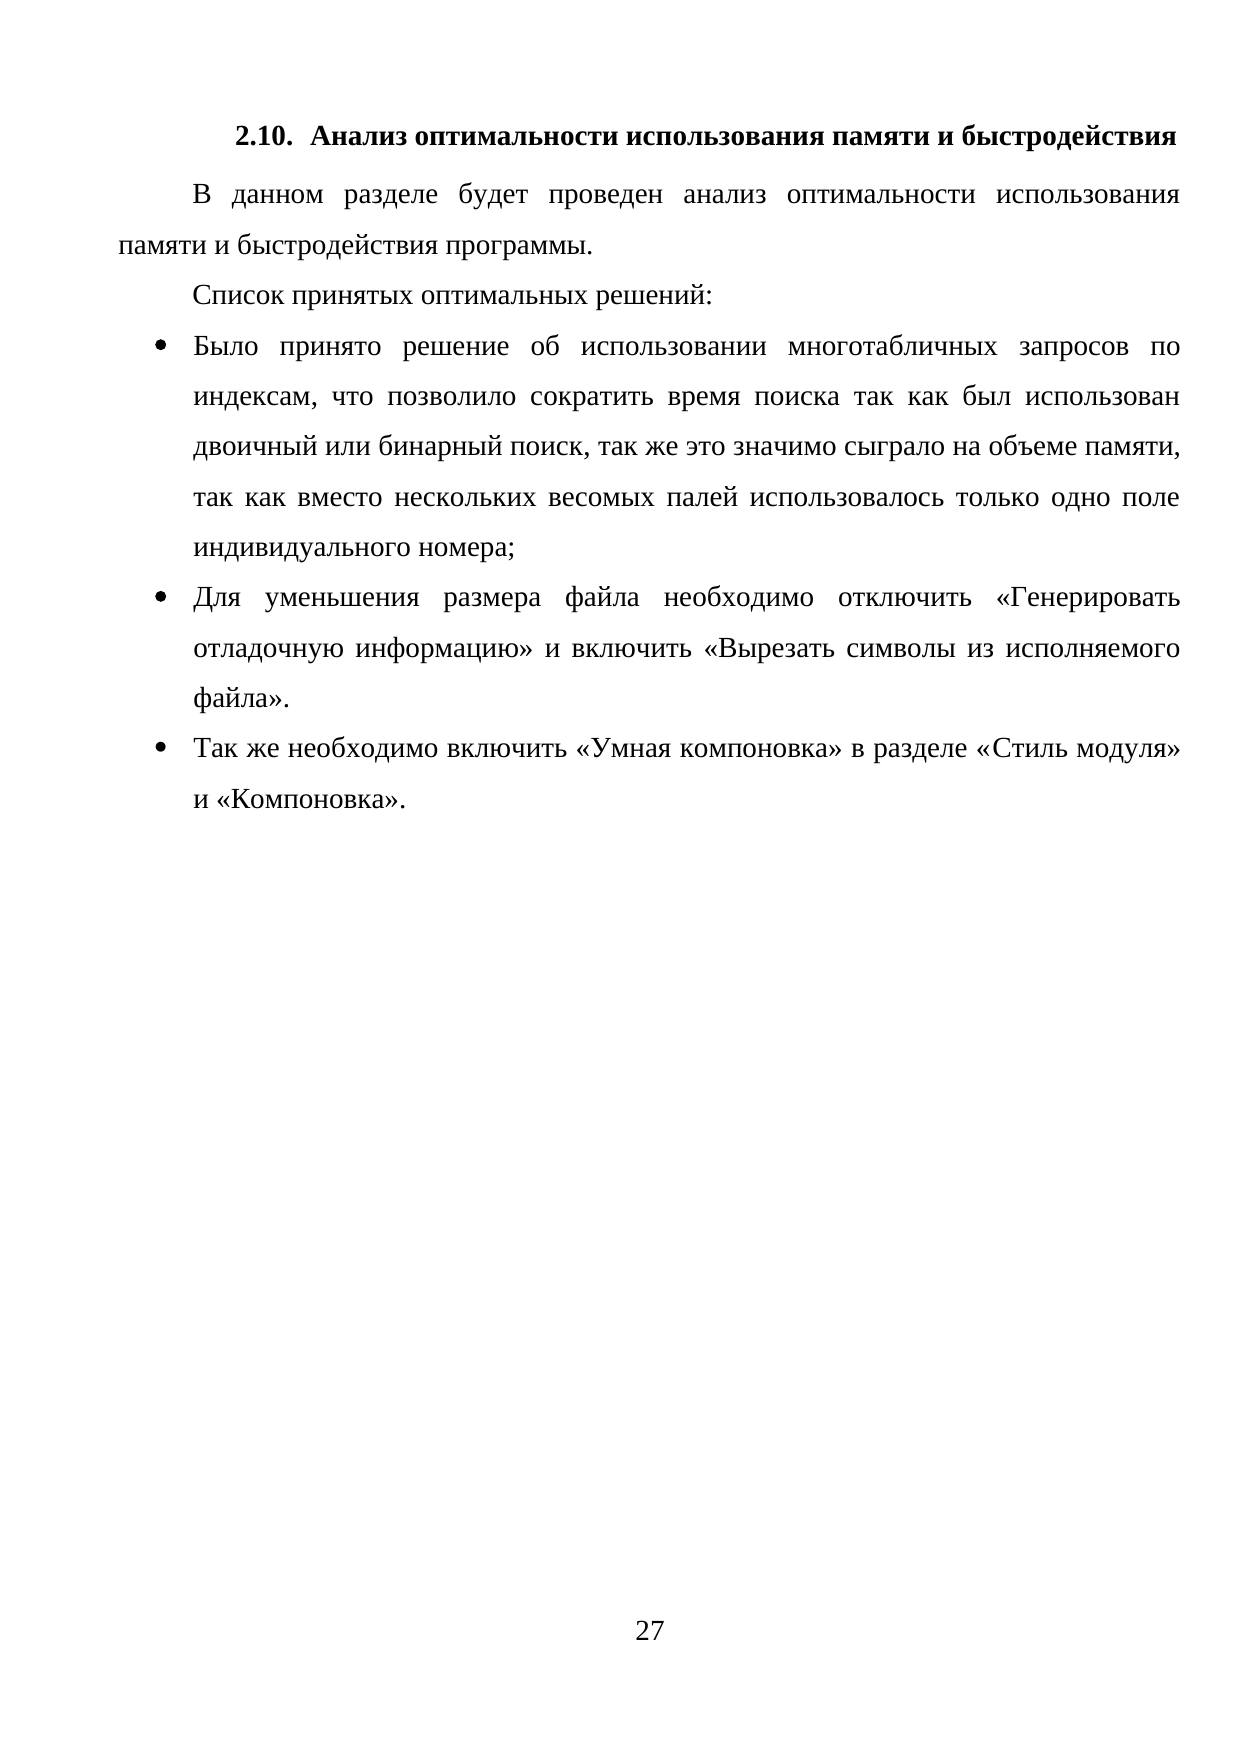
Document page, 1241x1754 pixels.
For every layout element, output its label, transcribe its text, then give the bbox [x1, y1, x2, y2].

list Список принятых оптимальных решений: [118, 277, 1181, 311]
subtitle Анализ оптимальности использования памяти и быстродействия [231, 118, 1181, 152]
list Для уменьшения размера файла необходимо отключить «Генерировать отладочную информацию» и включить «Вырезать символы из исполняемого файла». [156, 579, 1181, 713]
list Было принято решение об использовании многотабличных запросов по индексам, что позволило сократить время поиска так как был использован двоичный или бинарный поиск, так же это значимо сыграло на объеме памяти, так как вместо нескольких весомых палей использовалось только одно поле индивидуального номера; [156, 328, 1181, 562]
list Так же необходимо включить «Умная компоновка» в разделе «Cтиль модуля» и «Компоновка». [156, 730, 1181, 814]
list В данном разделе будет проведен анализ оптимальности использования памяти и быстродействия программы. [118, 177, 1181, 261]
